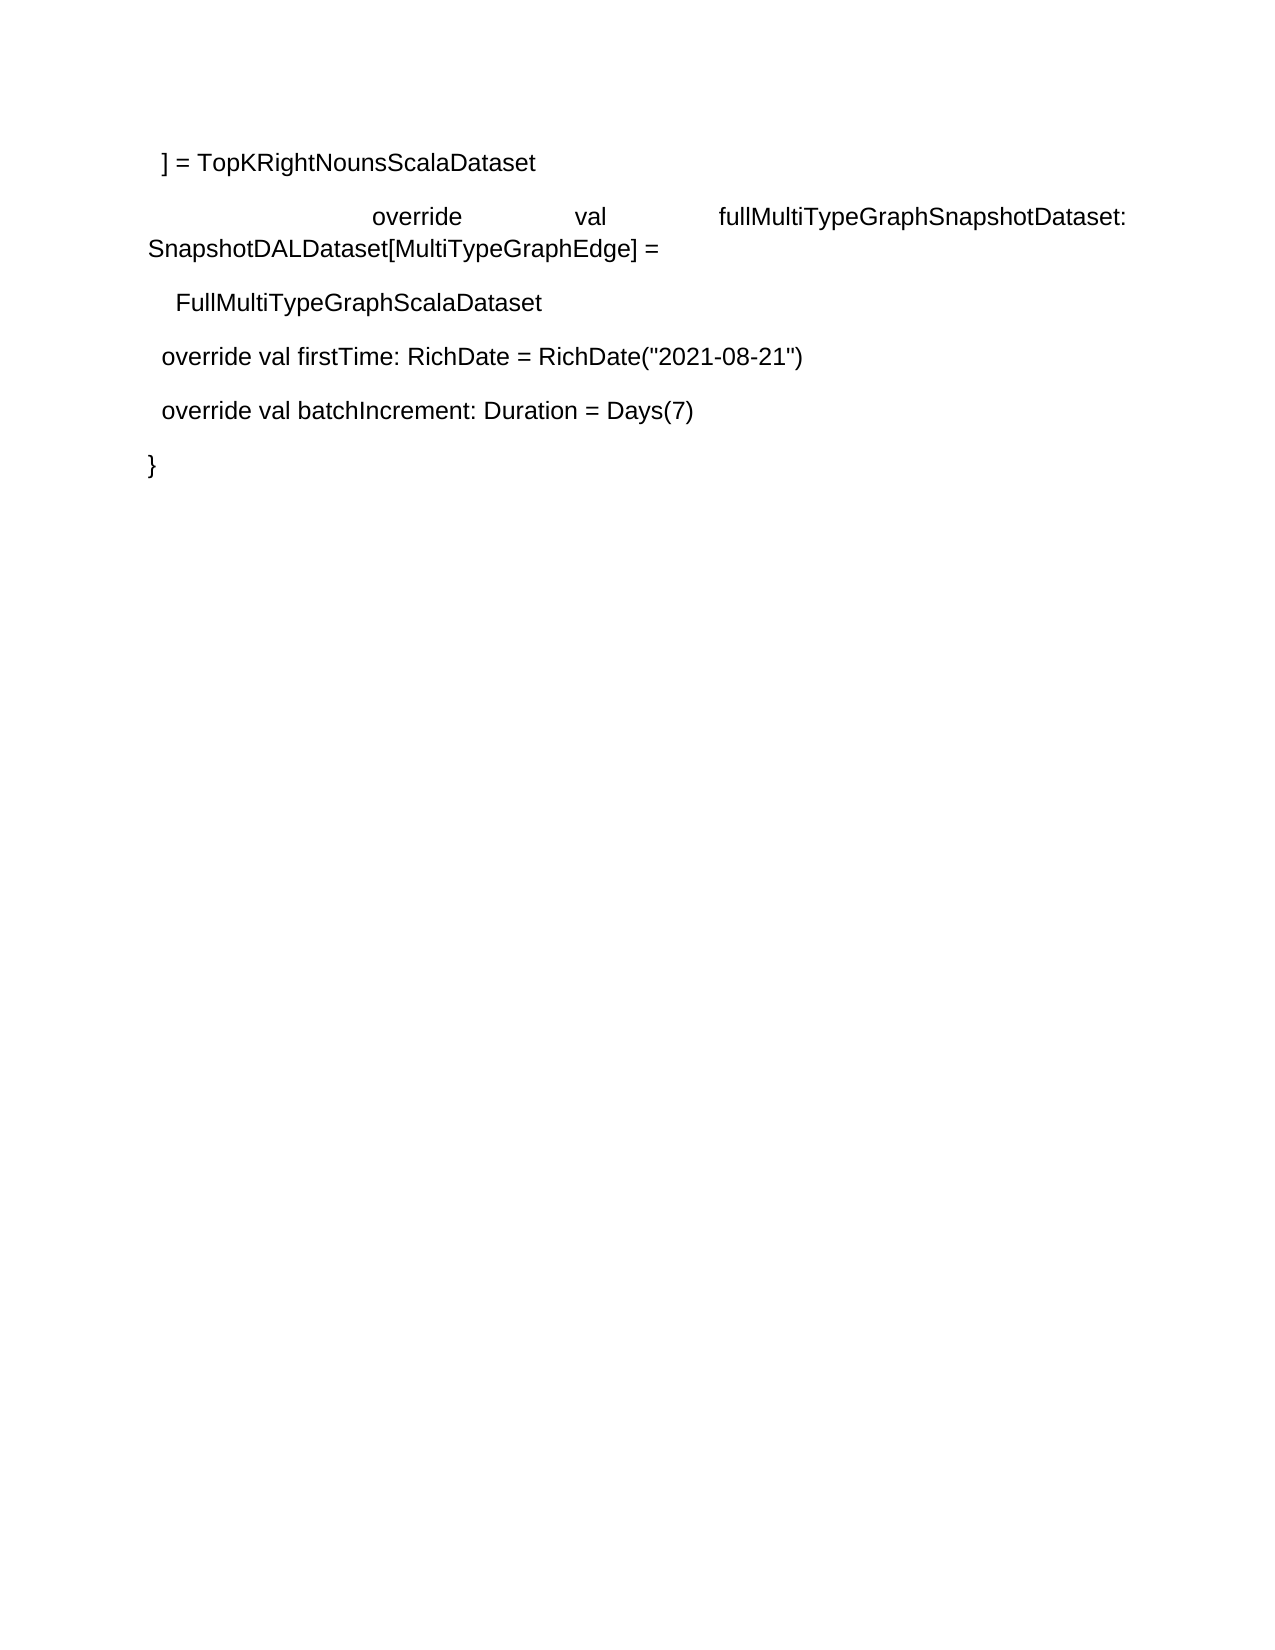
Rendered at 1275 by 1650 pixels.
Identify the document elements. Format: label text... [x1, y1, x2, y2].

text override val batchIncrement: Duration = Days(7) [148, 396, 1127, 425]
text override val firstTime: RichDate = RichDate("2021-08-21") [148, 342, 1127, 371]
text FullMultiTypeGraphScalaDataset [148, 288, 1127, 317]
text ] = TopKRightNounsScalaDataset [148, 148, 1127, 176]
text override val fullMultiTypeGraphSnapshotDataset: SnapshotDALDataset[MultiTypeGraphEdge] = [148, 201, 1127, 263]
text } [148, 450, 1127, 479]
